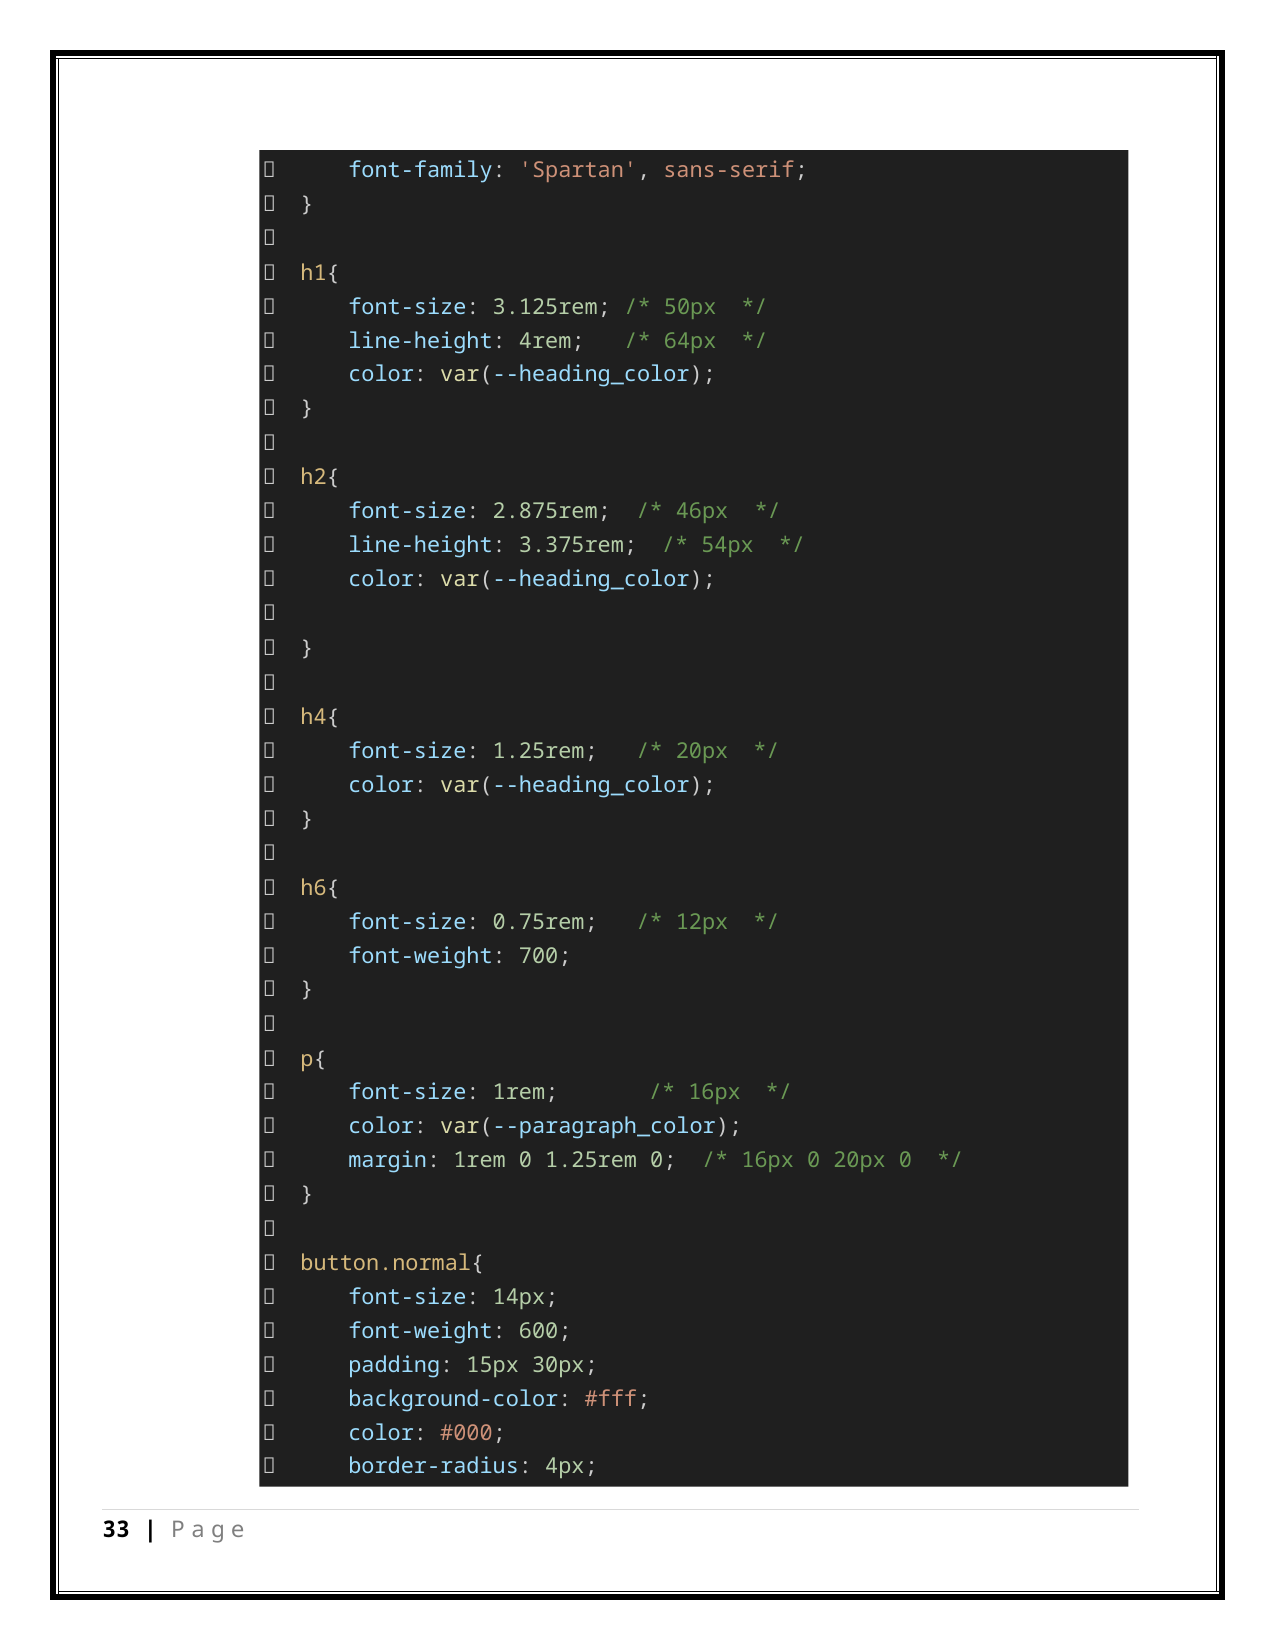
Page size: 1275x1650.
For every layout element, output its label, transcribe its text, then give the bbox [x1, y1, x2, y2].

text  [263, 427, 1139, 456]
list button.normal{ [263, 1247, 1139, 1277]
list font-size: 0.75rem; /* 12px */ [262, 906, 1139, 935]
list color: var(--paragraph_color); [262, 1111, 1139, 1140]
list background-color: #fff; [262, 1383, 1139, 1413]
list } [263, 1178, 1139, 1208]
list font-size: 1rem; /* 16px */ [262, 1076, 1139, 1106]
list font-size: 14px; [262, 1281, 1139, 1311]
list } [263, 187, 1139, 217]
list color: #000; [262, 1417, 1139, 1446]
list color: var(--heading_color); [262, 358, 1139, 388]
text  [263, 222, 1139, 252]
list } [263, 632, 1139, 662]
list font-weight: 700; [262, 940, 1139, 969]
list font-size: 2.875rem; /* 46px */ [262, 495, 1139, 525]
text  [263, 1008, 1139, 1037]
list h2{ [263, 461, 1139, 491]
list font-size: 1.25rem; /* 20px */ [262, 735, 1139, 764]
list color: var(--heading_color); [262, 769, 1139, 799]
text  [263, 667, 1139, 696]
list font-size: 3.125rem; /* 50px */ [262, 291, 1139, 321]
list h4{ [263, 701, 1139, 731]
list line-height: 4rem; /* 64px */ [262, 324, 1139, 354]
list font-family: 'Spartan', sans-serif; [262, 154, 1139, 183]
list padding: 15px 30px; [262, 1349, 1139, 1378]
list font-weight: 600; [262, 1315, 1139, 1345]
list } [263, 803, 1139, 832]
list border-radius: 4px; [262, 1450, 1139, 1480]
text  [263, 837, 1139, 867]
list margin: 1rem 0 1.25rem 0; /* 16px 0 20px 0 */ [262, 1144, 1139, 1174]
list line-height: 3.375rem; /* 54px */ [262, 529, 1139, 559]
list p{ [263, 1043, 1139, 1072]
list h6{ [263, 872, 1139, 902]
list color: var(--heading_color); [262, 563, 1139, 593]
list h1{ [263, 257, 1139, 286]
list } [263, 973, 1139, 1003]
text  [263, 1212, 1139, 1242]
list } [263, 392, 1139, 422]
text  [263, 597, 1139, 627]
